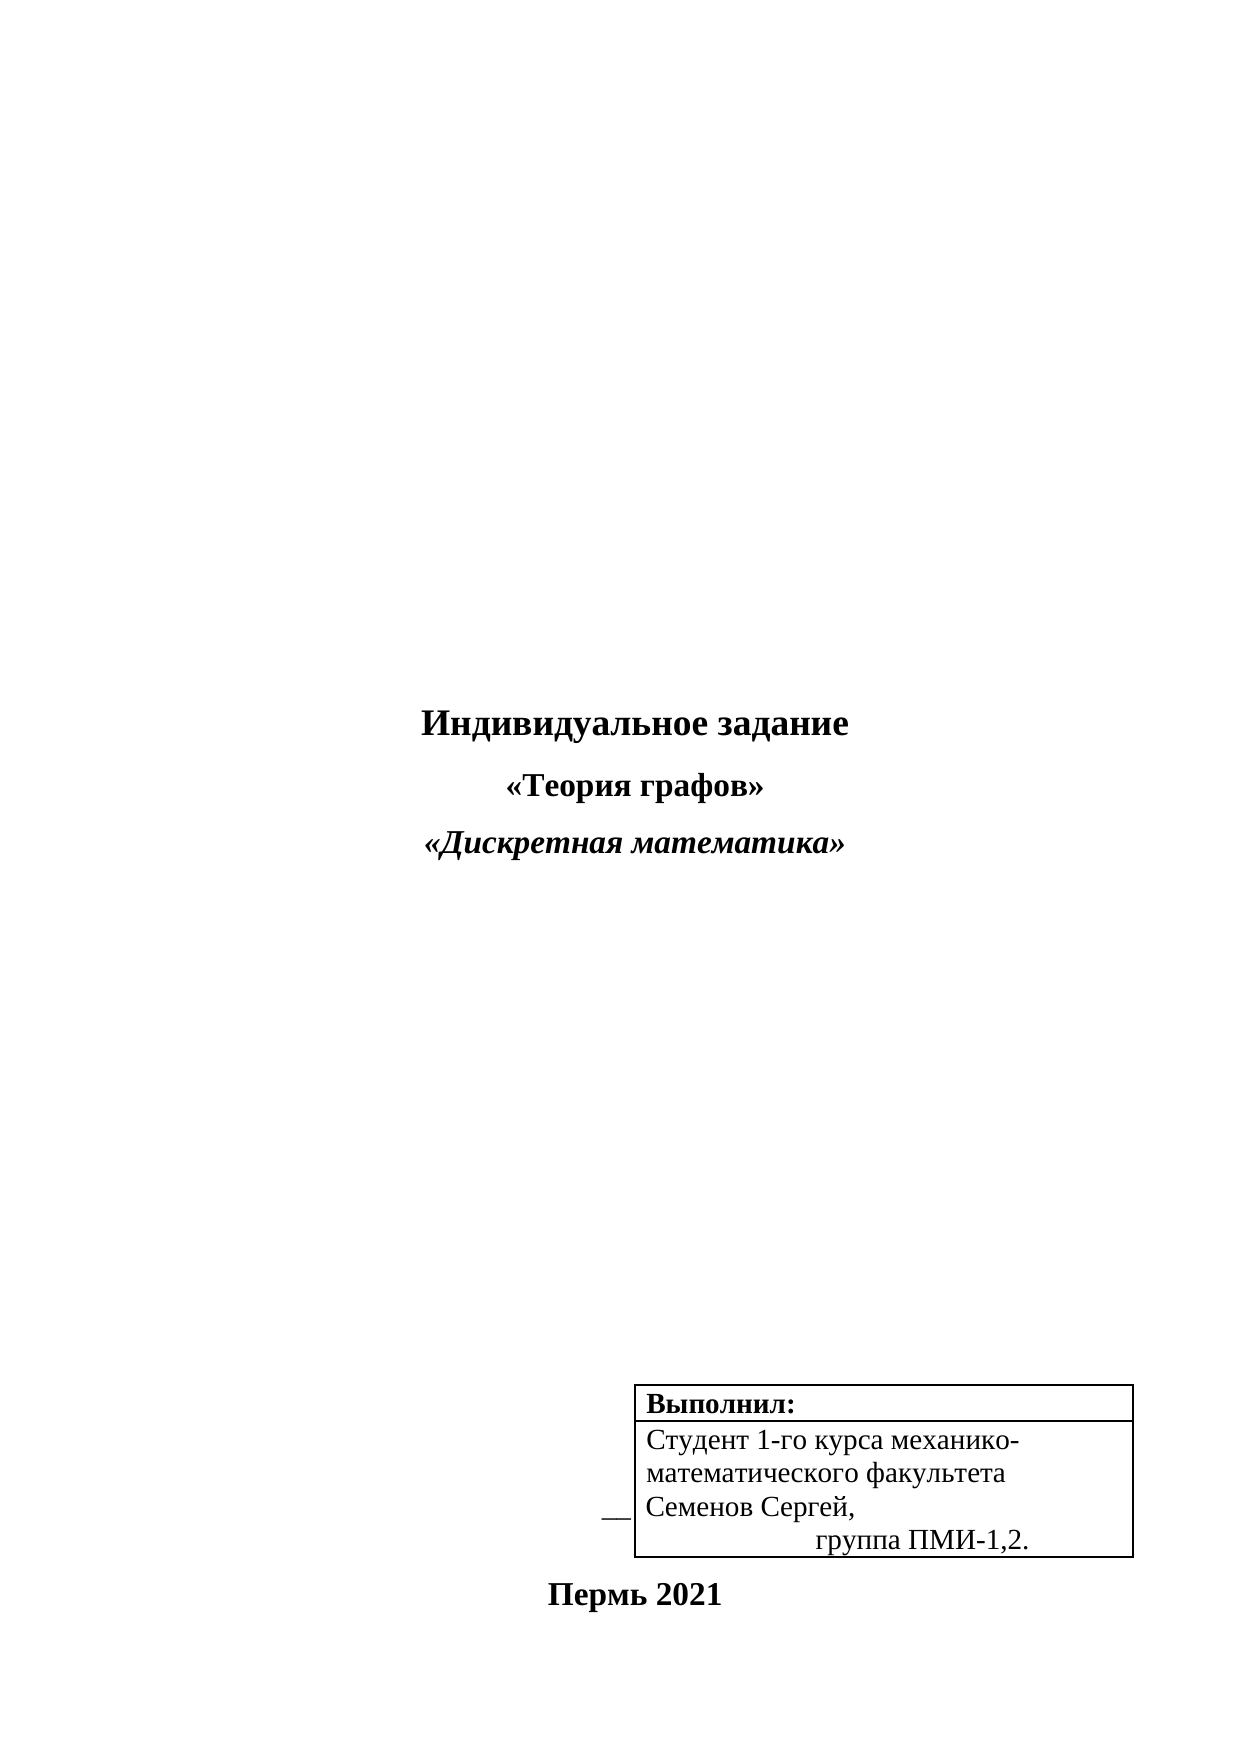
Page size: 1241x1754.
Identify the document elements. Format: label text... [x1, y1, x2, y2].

table_header Выполнил: [636, 1386, 1132, 1420]
text Индивидуальное задание [133, 118, 1137, 743]
table_cell Студент 1-го курса механико-математического факультета __ Семенов Сергей, группа ПМИ-1,2. [636, 1422, 1132, 1556]
text Пермь 2021 [133, 1574, 1137, 1612]
text «Дискретная математика» [133, 822, 1137, 861]
text «Теория графов» [133, 765, 1137, 803]
